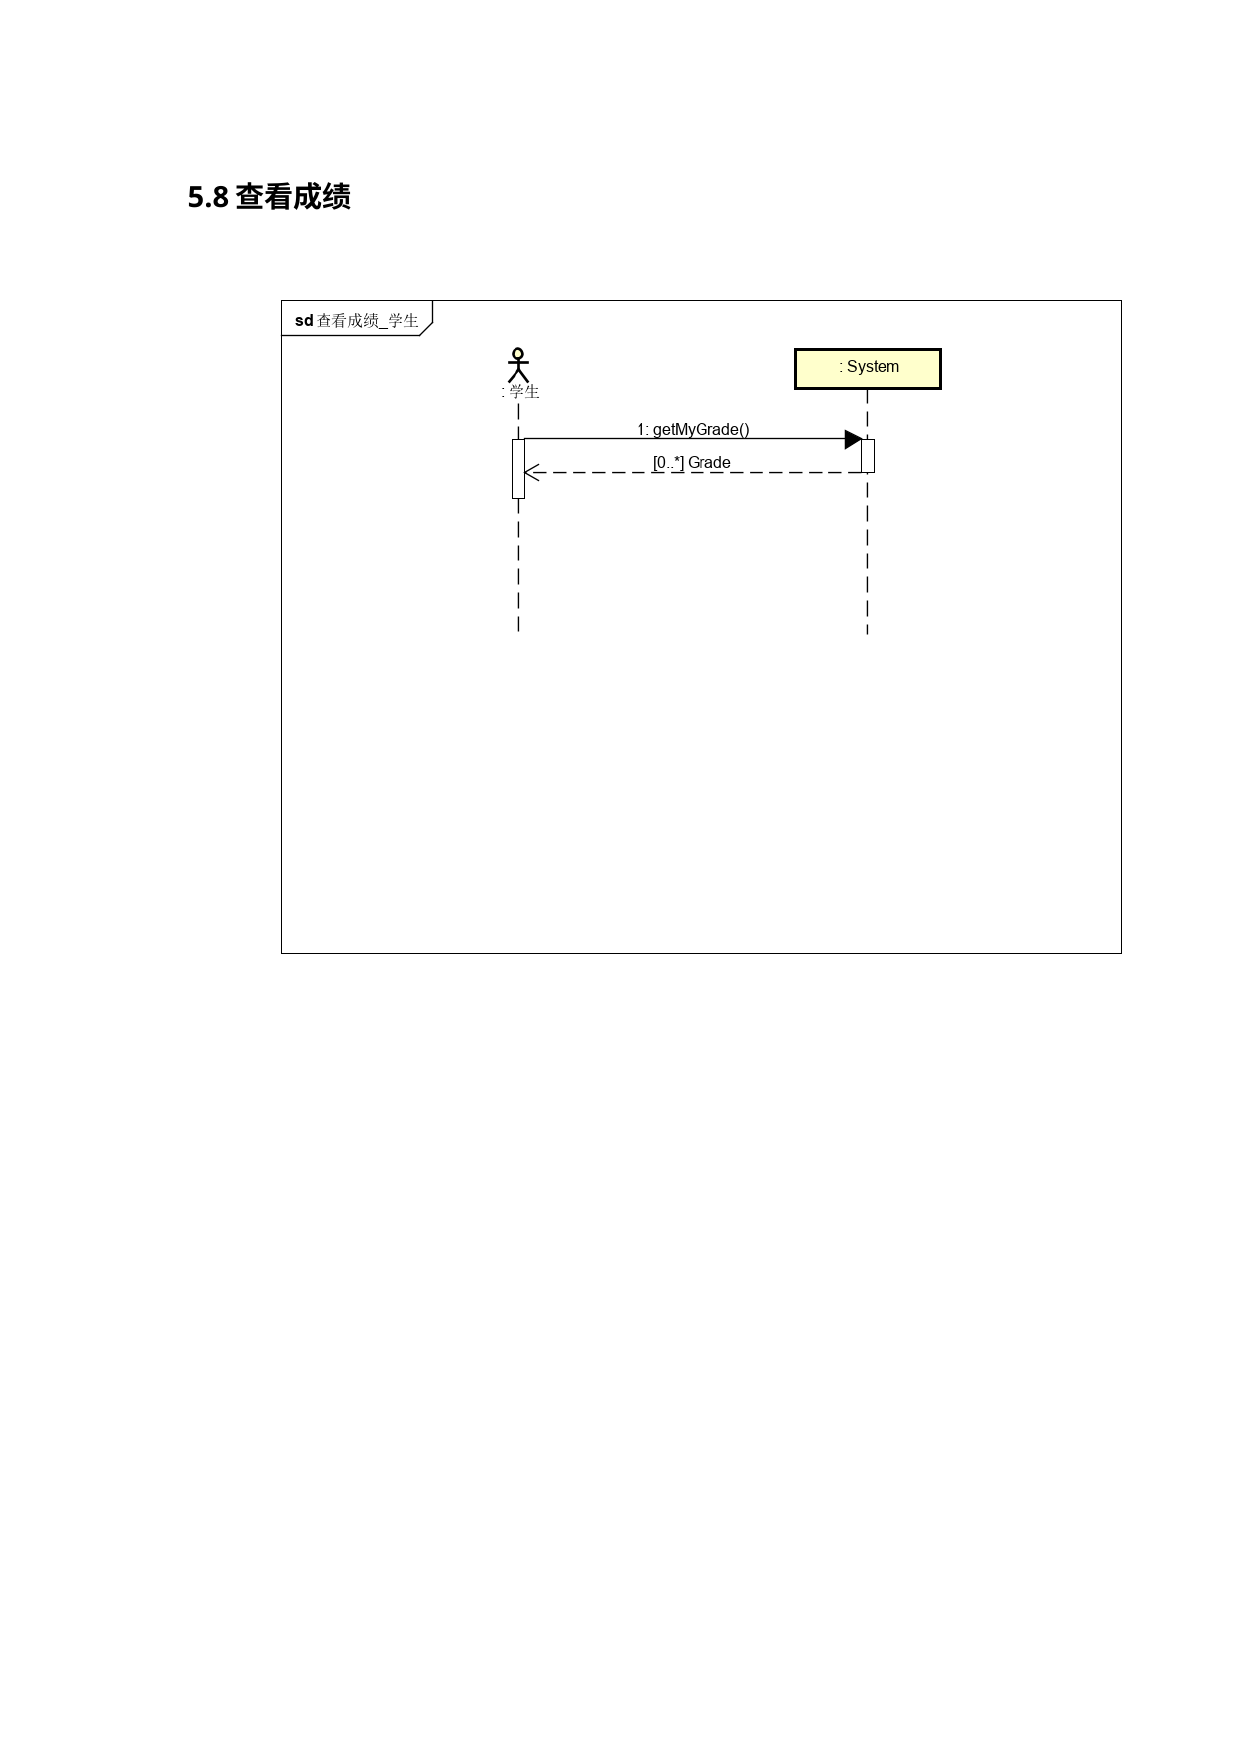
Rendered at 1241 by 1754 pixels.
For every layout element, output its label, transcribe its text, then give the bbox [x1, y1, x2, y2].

subtitle 5.8查看成绩 [187, 162, 1053, 227]
picture [268, 288, 1134, 965]
